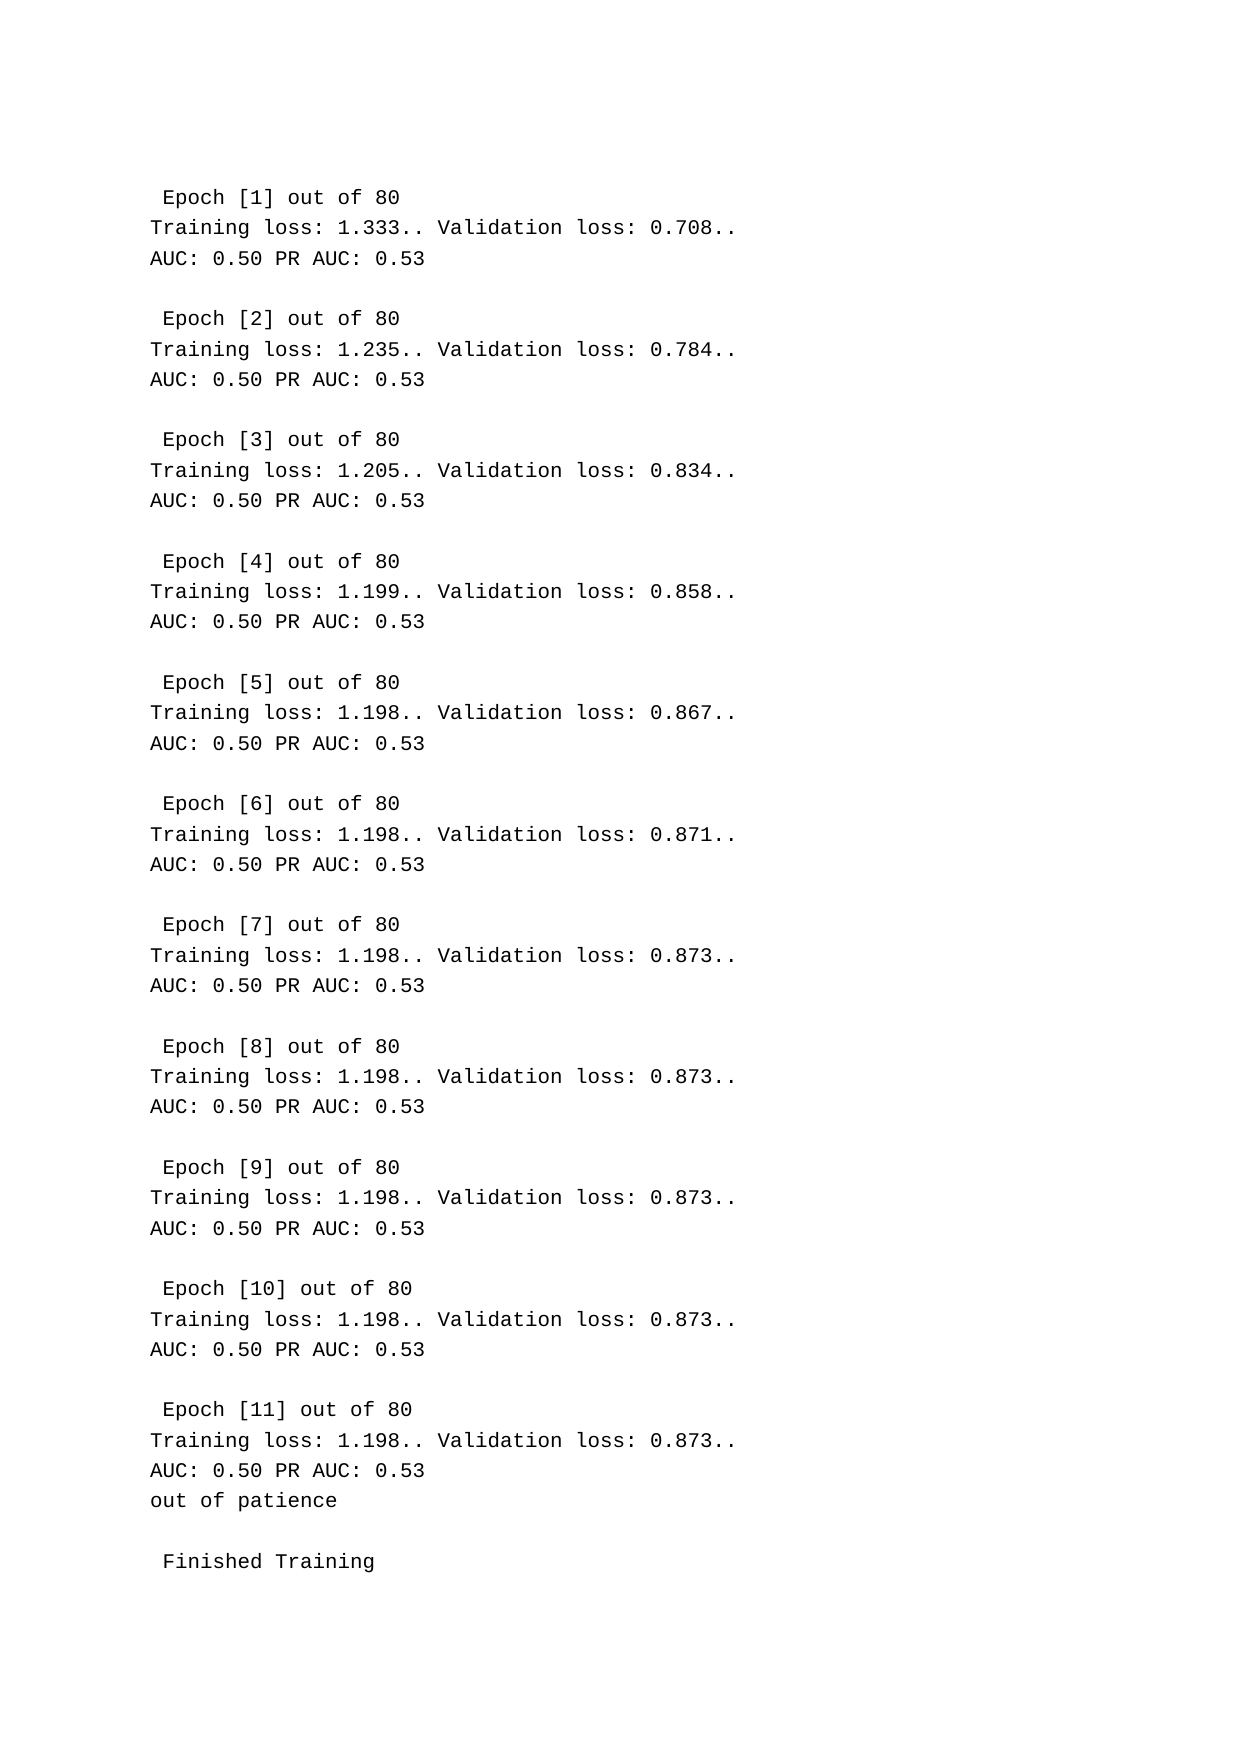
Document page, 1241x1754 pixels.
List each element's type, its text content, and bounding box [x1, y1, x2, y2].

text Epoch [3] out of 80 [150, 423, 1090, 453]
text Epoch [4] out of 80 [150, 544, 1090, 574]
text Training loss: 1.333.. Validation loss: 0.708.. [150, 211, 1090, 241]
text Epoch [2] out of 80 [150, 302, 1090, 332]
text AUC: 0.50 PR AUC: 0.53 [150, 726, 1090, 756]
text Epoch [5] out of 80 [150, 665, 1090, 696]
text Training loss: 1.198.. Validation loss: 0.873.. [150, 938, 1090, 968]
text AUC: 0.50 PR AUC: 0.53 [150, 1453, 1090, 1484]
text Training loss: 1.198.. Validation loss: 0.867.. [150, 696, 1090, 726]
text out of patience [150, 1484, 1090, 1514]
text AUC: 0.50 PR AUC: 0.53 [150, 968, 1090, 999]
text AUC: 0.50 PR AUC: 0.53 [150, 1090, 1090, 1120]
text AUC: 0.50 PR AUC: 0.53 [150, 483, 1090, 514]
text AUC: 0.50 PR AUC: 0.53 [150, 241, 1090, 271]
text AUC: 0.50 PR AUC: 0.53 [150, 1211, 1090, 1241]
text Epoch [10] out of 80 [150, 1272, 1090, 1302]
text AUC: 0.50 PR AUC: 0.53 [150, 362, 1090, 392]
text Epoch [1] out of 80 [150, 180, 1090, 211]
text AUC: 0.50 PR AUC: 0.53 [150, 847, 1090, 877]
text Epoch [9] out of 80 [150, 1150, 1090, 1181]
text AUC: 0.50 PR AUC: 0.53 [150, 605, 1090, 635]
text Finished Training [150, 1544, 1090, 1575]
text AUC: 0.50 PR AUC: 0.53 [150, 1332, 1090, 1362]
text Training loss: 1.198.. Validation loss: 0.871.. [150, 817, 1090, 847]
text Training loss: 1.198.. Validation loss: 0.873.. [150, 1181, 1090, 1211]
text Training loss: 1.198.. Validation loss: 0.873.. [150, 1059, 1090, 1090]
text Epoch [11] out of 80 [150, 1393, 1090, 1423]
text Training loss: 1.235.. Validation loss: 0.784.. [150, 332, 1090, 362]
text Epoch [7] out of 80 [150, 908, 1090, 938]
text Training loss: 1.198.. Validation loss: 0.873.. [150, 1423, 1090, 1453]
text Epoch [6] out of 80 [150, 787, 1090, 817]
text Epoch [8] out of 80 [150, 1029, 1090, 1059]
text Training loss: 1.198.. Validation loss: 0.873.. [150, 1302, 1090, 1332]
text Training loss: 1.205.. Validation loss: 0.834.. [150, 453, 1090, 483]
text Training loss: 1.199.. Validation loss: 0.858.. [150, 574, 1090, 605]
